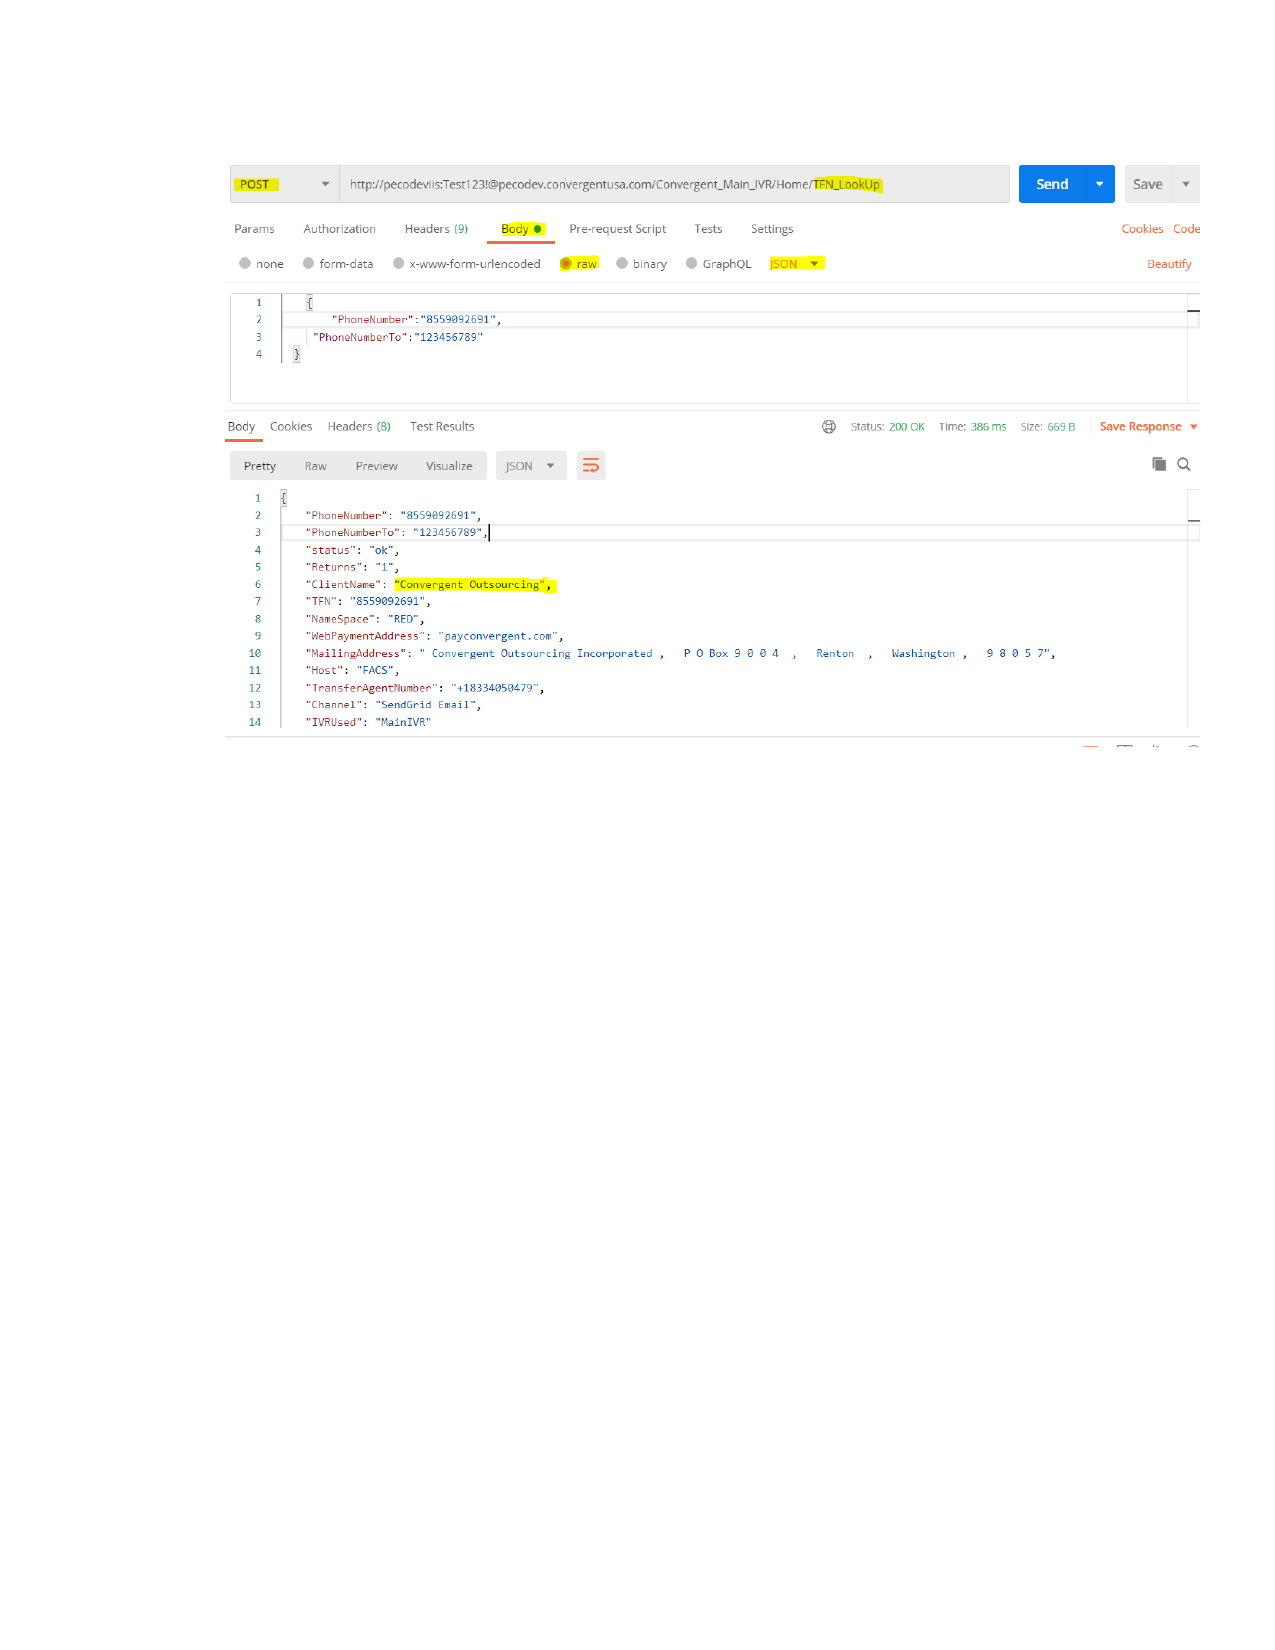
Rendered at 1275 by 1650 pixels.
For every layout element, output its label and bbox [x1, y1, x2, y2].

picture [225, 150, 1200, 747]
